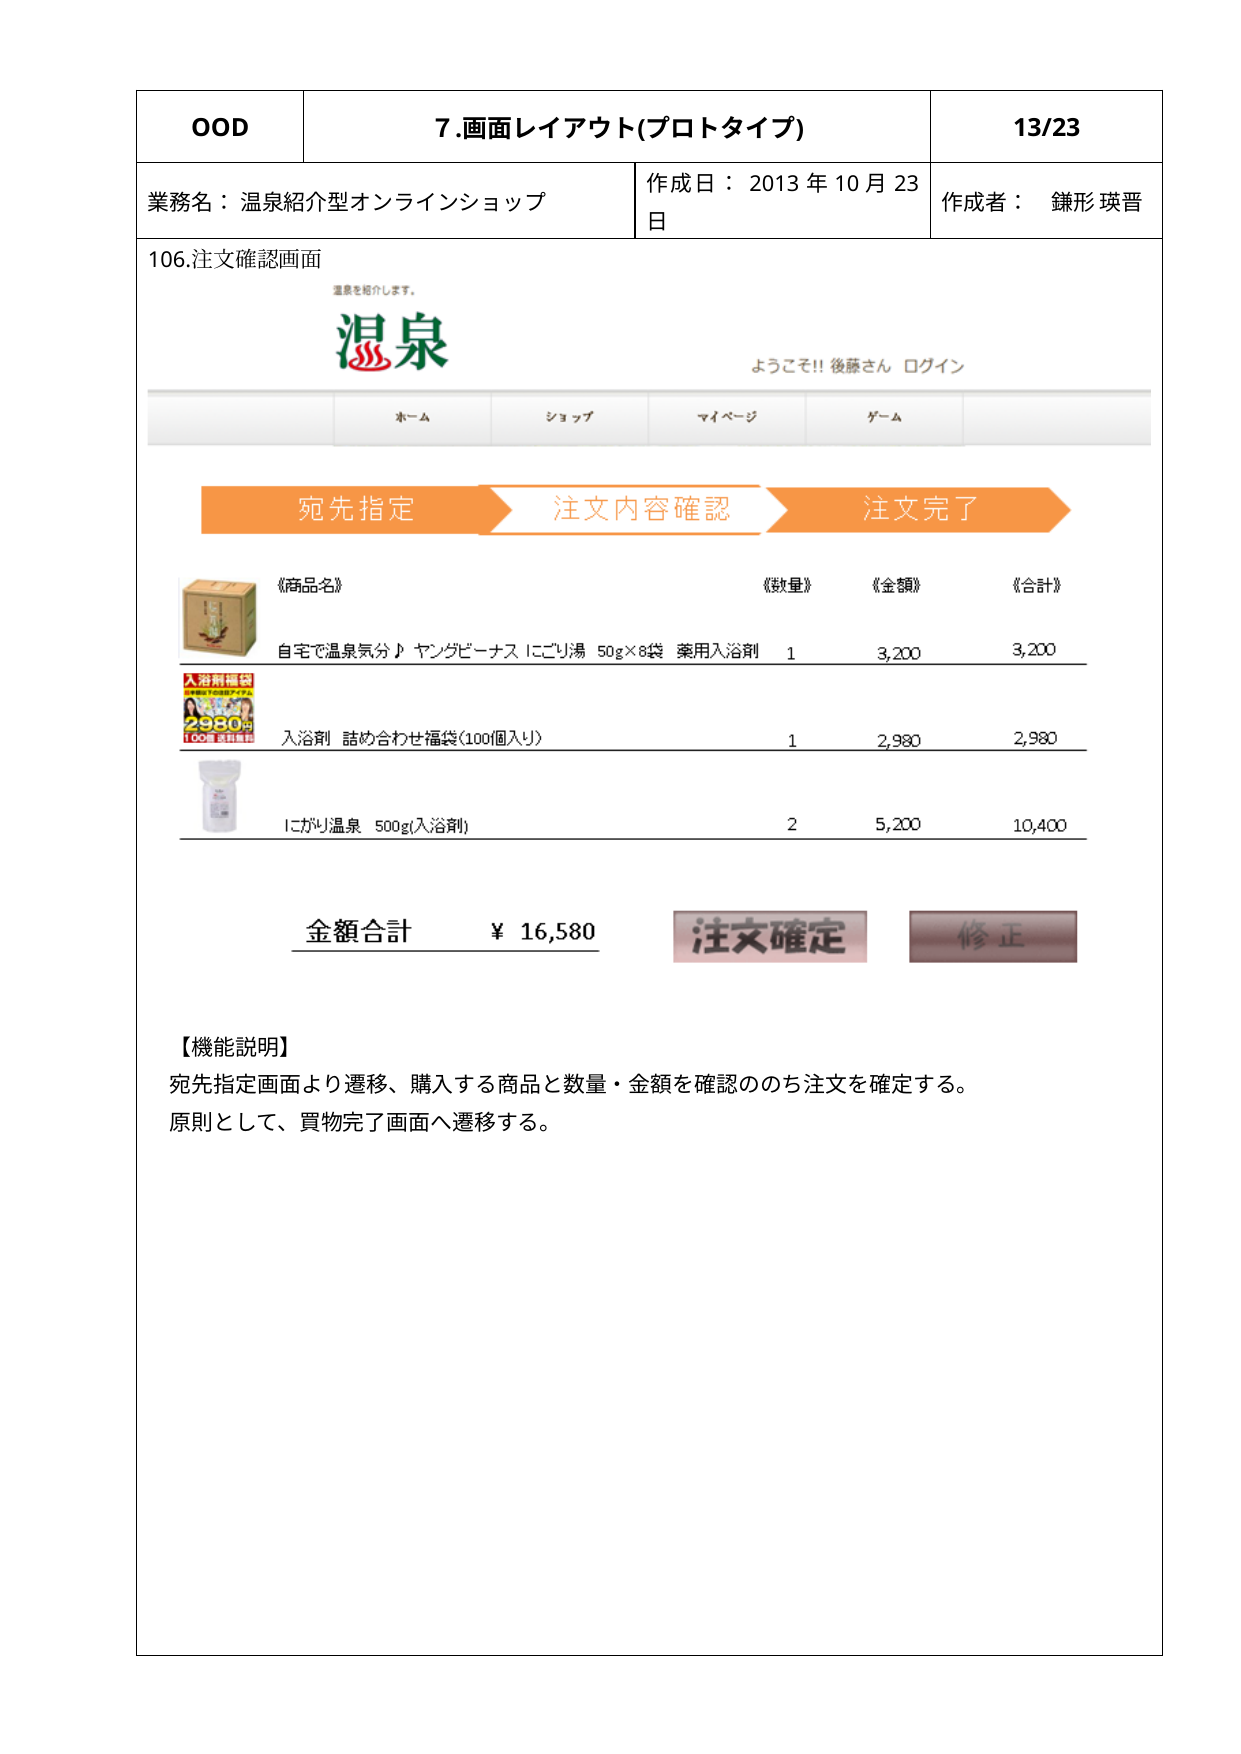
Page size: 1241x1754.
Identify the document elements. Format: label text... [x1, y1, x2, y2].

table_cell 作成者： 鎌形 瑛晋 [931, 163, 1162, 238]
table_header 13/23 [931, 91, 1162, 162]
table_cell 106.注文確認画面 【機能説明】 宛先指定画面より遷移、購入する商品と数量・金額を確認ののち注文を確定する。 原則として、買物完了画面へ遷移する。 [137, 239, 1162, 1655]
picture [147, 276, 1151, 1027]
table_cell 業務名： 温泉紹介型オンラインショップ [137, 163, 634, 238]
table_header OOD [137, 91, 303, 162]
table_cell 作成日： 2013年10月23日 [636, 163, 930, 238]
table_header ７.画面レイアウト(プロトタイプ) [304, 91, 930, 162]
